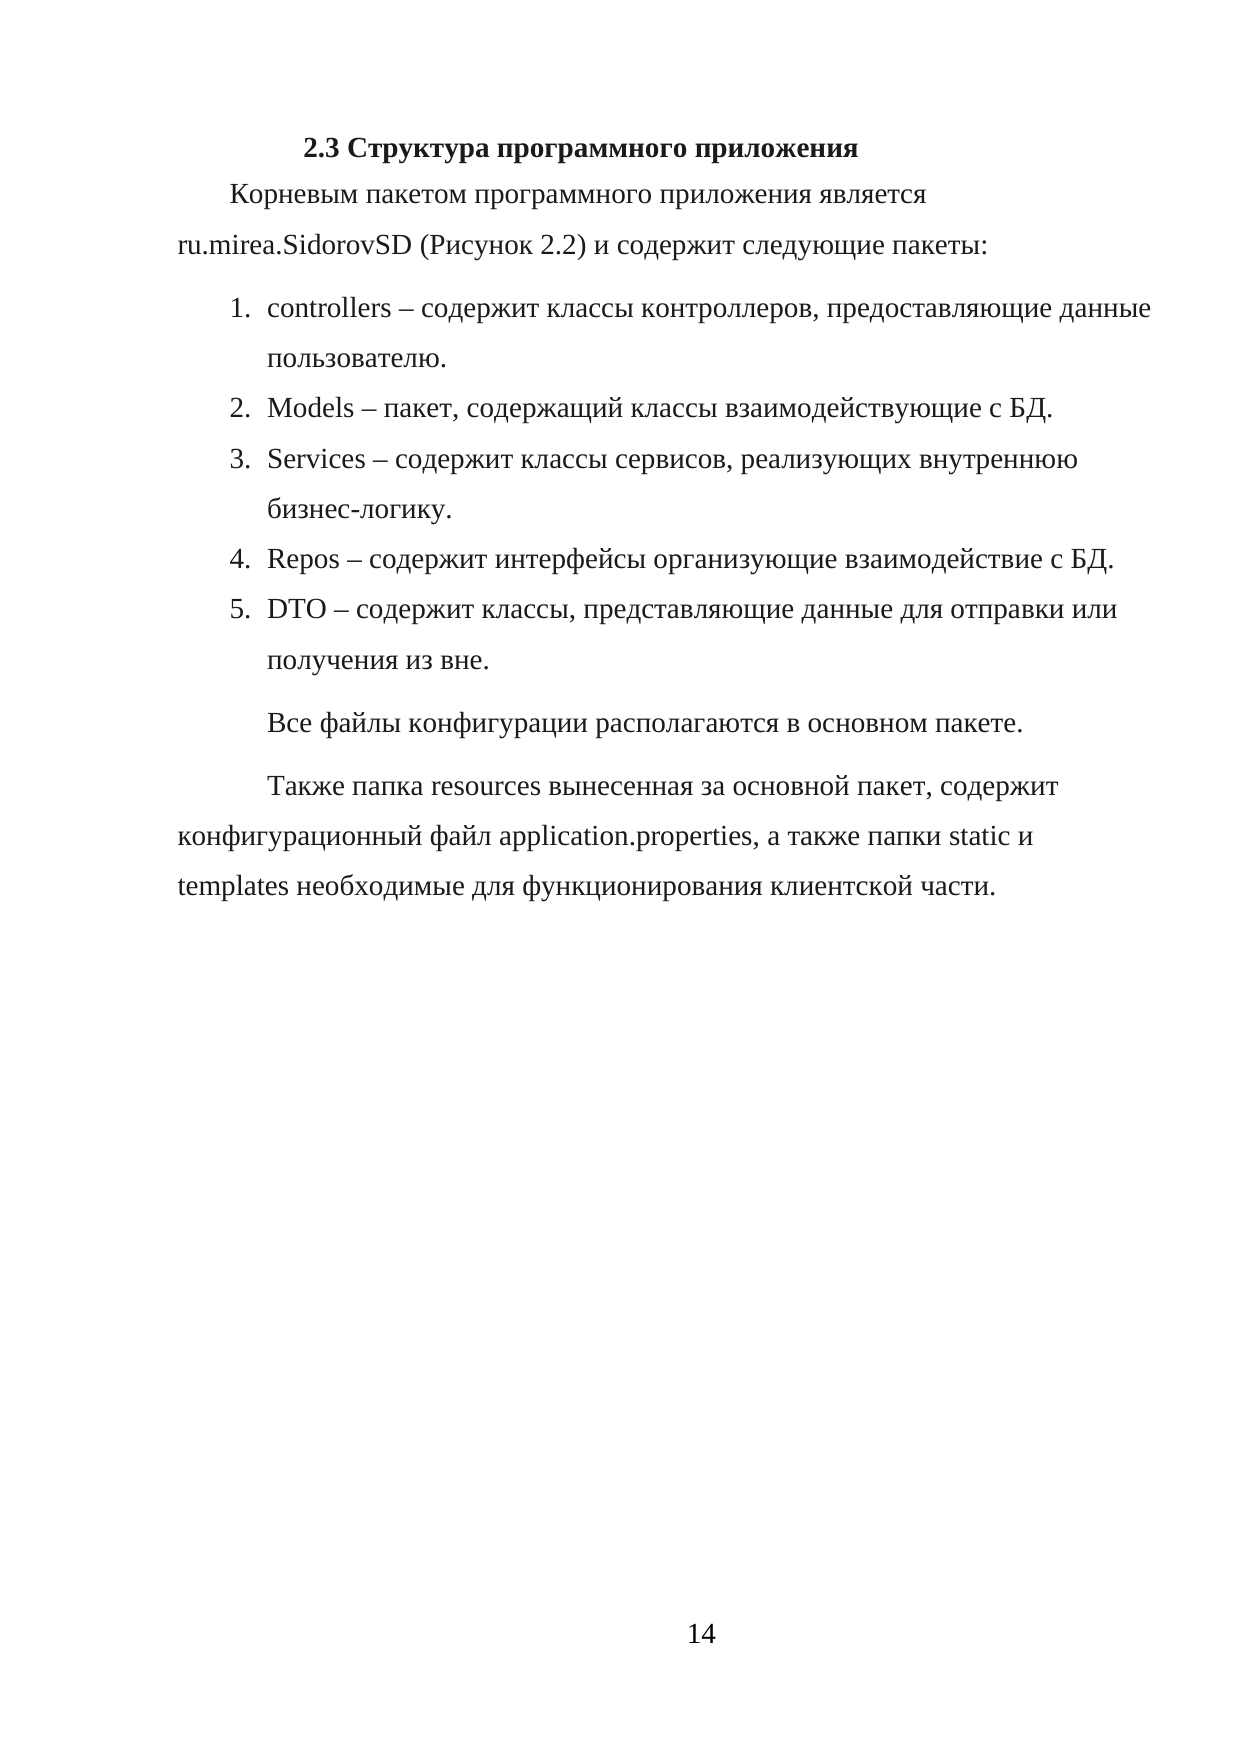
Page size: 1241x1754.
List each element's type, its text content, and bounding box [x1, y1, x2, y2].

list DTO – содержит классы, представляющие данные для отправки или получения из вне. [229, 592, 1152, 676]
list Services – содержит классы сервисов, реализующих внутреннюю бизнес-логику. [229, 441, 1152, 524]
text Все файлы конфигурации располагаются в основном пакете. [267, 705, 1152, 738]
list Models – пакет, содержащий классы взаимодействующие с БД. [229, 390, 1152, 424]
subtitle 2.3 Структура программного приложения [251, 131, 1152, 164]
list controllers – содержит классы контроллеров, предоставляющие данные пользователю. [229, 290, 1152, 374]
list Repos – содержит интерфейсы организующие взаимодействие с БД. [229, 541, 1152, 575]
text Корневым пакетом программного приложения является ru.mirea.SidorovSD (Рисунок 2.2) и содержит следующие пакеты: [177, 177, 1152, 261]
text Также папка resources вынесенная за основной пакет, содержит конфигурационный файл application.properties, а также папки static и templates необходимые для функционирования клиентской части. [177, 768, 1152, 902]
